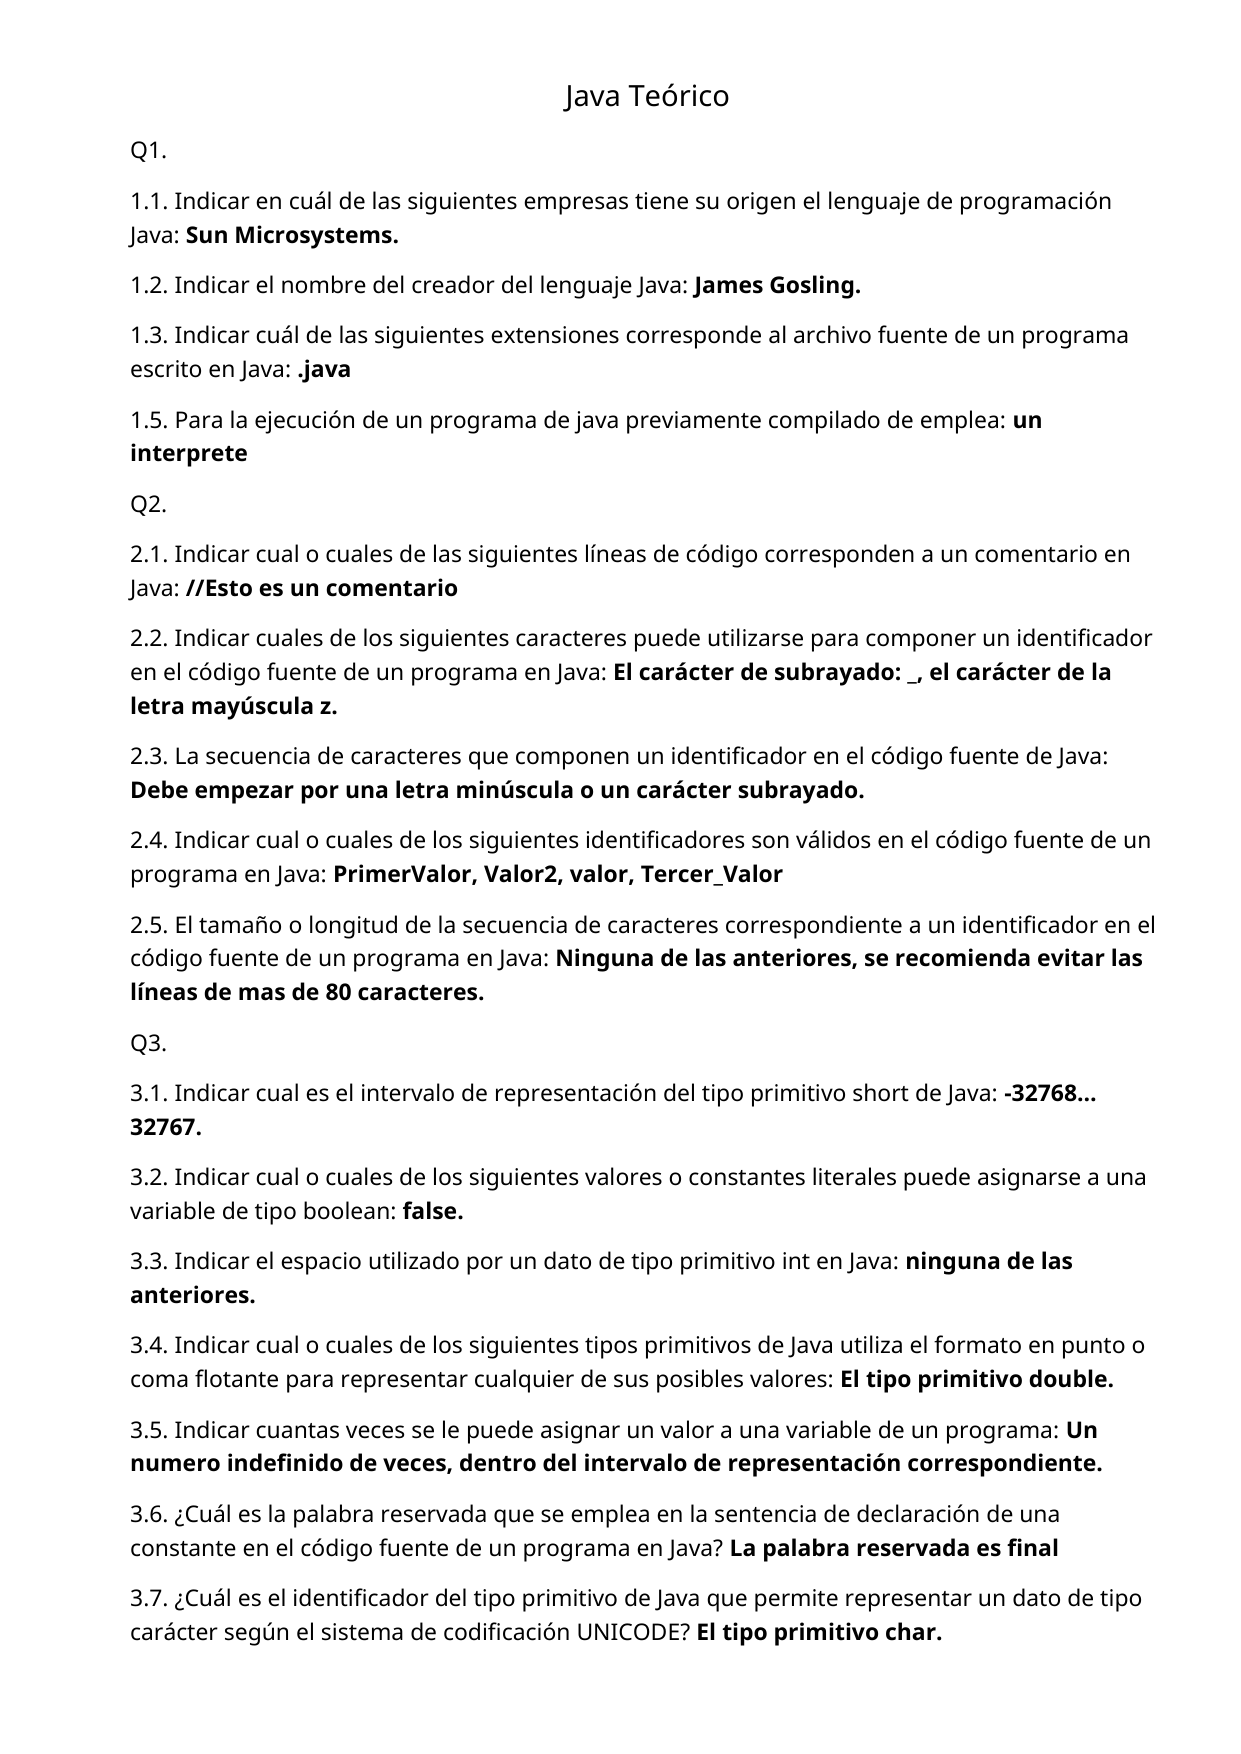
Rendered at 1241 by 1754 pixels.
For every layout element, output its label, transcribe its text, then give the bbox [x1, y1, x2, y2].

text 1.5. Para la ejecución de un programa de java previamente compilado de emplea: un interprete [130, 404, 1165, 469]
text 3.7. ¿Cuál es el identificador del tipo primitivo de Java que permite representar un dato de tipo carácter según el sistema de codificación UNICODE? El tipo primitivo char. [130, 1582, 1165, 1647]
text 2.5. El tamaño o longitud de la secuencia de caracteres correspondiente a un identificador en el código fuente de un programa en Java: Ninguna de las anteriores, se recomienda evitar las líneas de mas de 80 caracteres. [130, 909, 1165, 1007]
text 3.3. Indicar el espacio utilizado por un dato de tipo primitivo int en Java: ninguna de las anteriores. [130, 1245, 1165, 1310]
text 1.3. Indicar cuál de las siguientes extensiones corresponde al archivo fuente de un programa escrito en Java: .java [130, 319, 1165, 384]
text 3.2. Indicar cual o cuales de los siguientes valores o constantes literales puede asignarse a una variable de tipo boolean: false. [130, 1161, 1165, 1226]
text 1.1. Indicar en cuál de las siguientes empresas tiene su origen el lenguaje de programación Java: Sun Microsystems. [130, 185, 1165, 250]
text Q2. [130, 488, 1165, 519]
text 3.4. Indicar cual o cuales de los siguientes tipos primitivos de Java utiliza el formato en punto o coma flotante para representar cualquier de sus posibles valores: El tipo primitivo double. [130, 1329, 1165, 1394]
text 2.2. Indicar cuales de los siguientes caracteres puede utilizarse para componer un identificador en el código fuente de un programa en Java: El carácter de subrayado: _, el carácter de la letra mayúscula z. [130, 622, 1165, 721]
text 3.1. Indicar cual es el intervalo de representación del tipo primitivo short de Java: -32768…32767. [130, 1077, 1165, 1142]
text 2.3. La secuencia de caracteres que componen un identificador en el código fuente de Java: Debe empezar por una letra minúscula o un carácter subrayado. [130, 740, 1165, 805]
text 3.6. ¿Cuál es la palabra reservada que se emplea en la sentencia de declaración de una constante en el código fuente de un programa en Java? La palabra reservada es final [130, 1498, 1165, 1563]
text Java Teórico [130, 75, 1165, 115]
text 1.2. Indicar el nombre del creador del lenguaje Java: James Gosling. [130, 269, 1165, 300]
text Q1. [130, 134, 1165, 166]
text 3.5. Indicar cuantas veces se le puede asignar un valor a una variable de un programa: Un numero indefinido de veces, dentro del intervalo de representación correspondiente. [130, 1414, 1165, 1479]
text 2.4. Indicar cual o cuales de los siguientes identificadores son válidos en el código fuente de un programa en Java: PrimerValor, Valor2, valor, Tercer_Valor [130, 824, 1165, 889]
text 2.1. Indicar cual o cuales de las siguientes líneas de código corresponden a un comentario en Java: //Esto es un comentario [130, 538, 1165, 603]
text Q3. [130, 1027, 1165, 1058]
